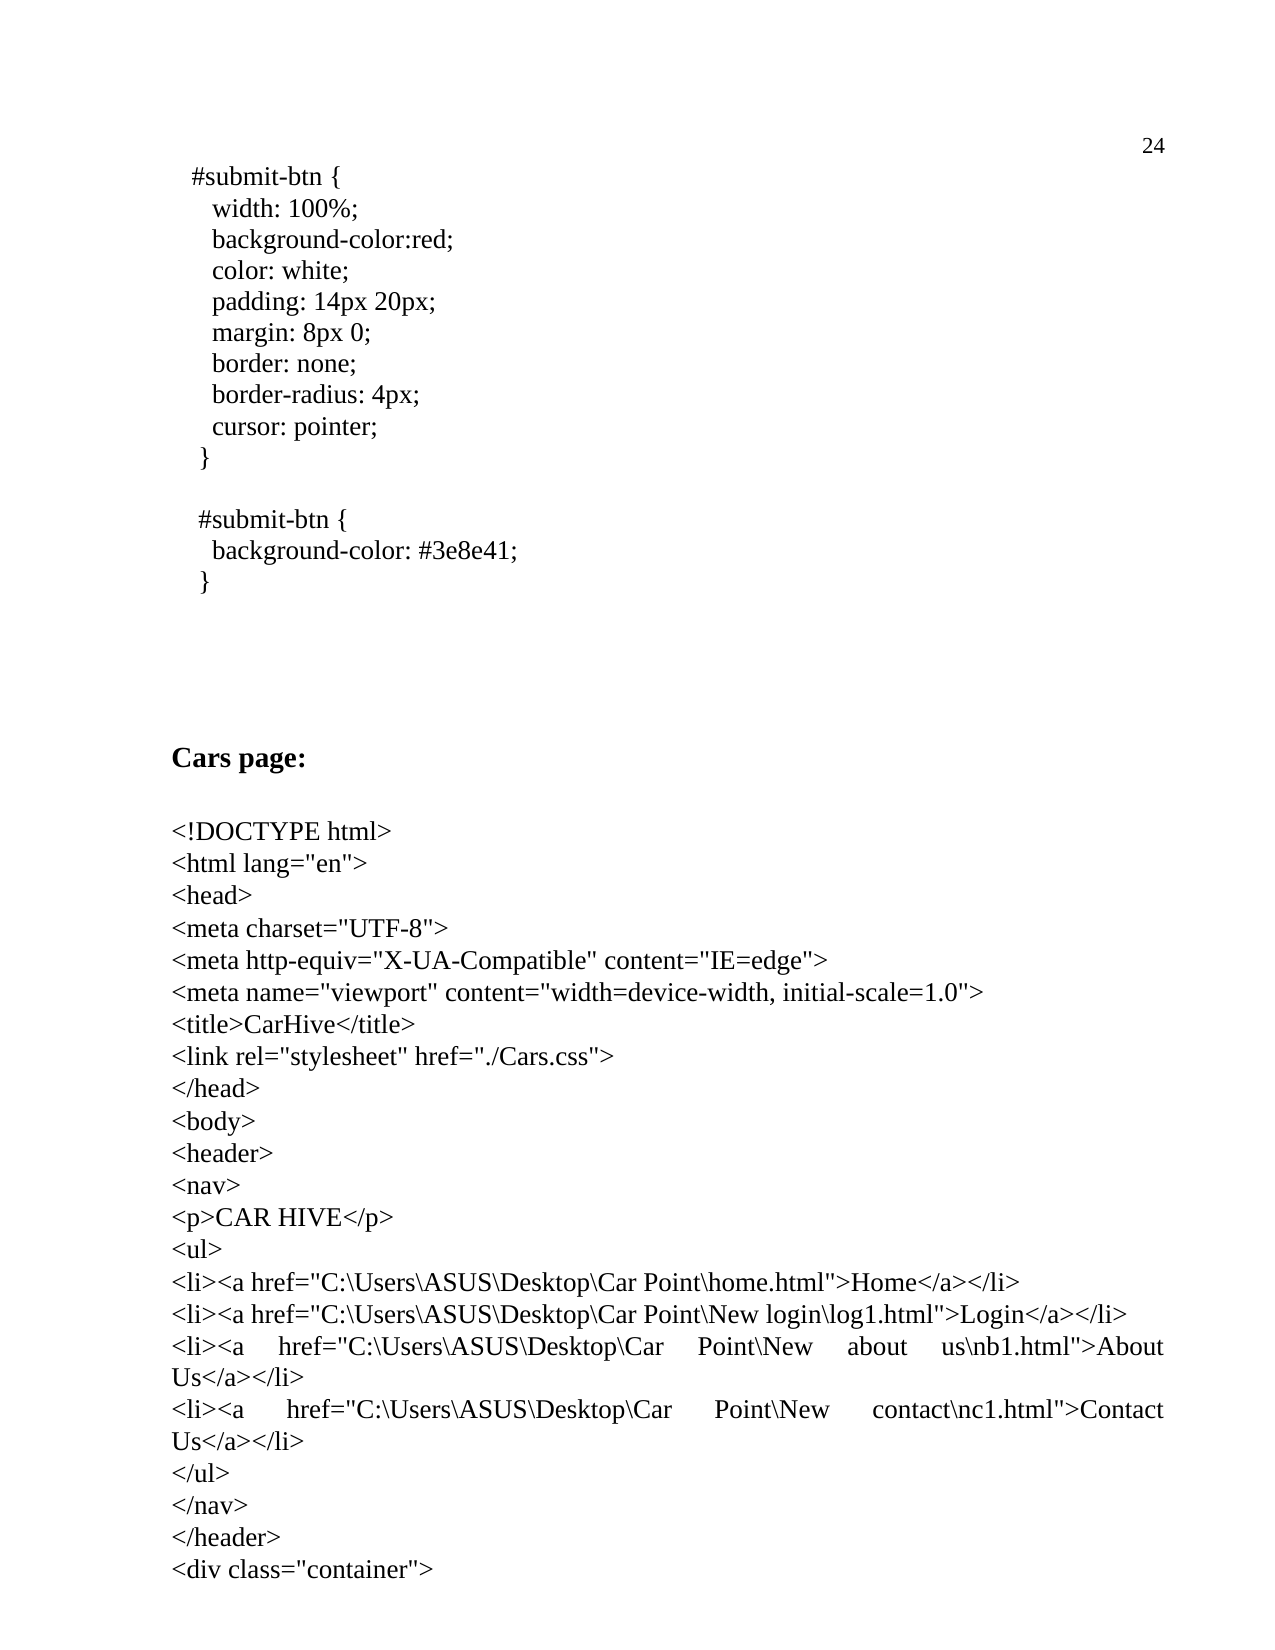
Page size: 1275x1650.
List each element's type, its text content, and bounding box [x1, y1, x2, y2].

text border-radius: 4px; [171, 378, 1164, 410]
text width: 100%; [171, 192, 1164, 223]
text <title>CarHive</title> [171, 1008, 1164, 1039]
text cursor: pointer; [171, 410, 1164, 441]
text } [171, 441, 1164, 472]
text <ul> [171, 1233, 1164, 1265]
text <meta http-equiv="X-UA-Compatible" content="IE=edge"> [171, 944, 1164, 975]
text background-color:red; [171, 223, 1164, 254]
text background-color: #3e8e41; [171, 534, 1164, 565]
text </head> [171, 1073, 1164, 1104]
text <nav> [171, 1169, 1164, 1200]
text padding: 14px 20px; [171, 285, 1164, 316]
text border: none; [171, 347, 1164, 378]
text #submit-btn { [171, 161, 1164, 192]
text <li><a href="C:\Users\ASUS\Desktop\Car Point\New about us\nb1.html">About Us</a></li> [171, 1330, 1164, 1392]
text <header> [171, 1137, 1164, 1168]
text </header> [171, 1521, 1164, 1552]
text <meta name="viewport" content="width=device-width, initial-scale=1.0"> [171, 976, 1164, 1007]
text <link rel="stylesheet" href="./Cars.css"> [171, 1040, 1164, 1072]
text color: white; [171, 254, 1164, 285]
text margin: 8px 0; [171, 316, 1164, 347]
text <body> [171, 1105, 1164, 1136]
text <li><a href="C:\Users\ASUS\Desktop\Car Point\home.html">Home</a></li> [171, 1266, 1164, 1297]
subtitle Cars page: [171, 740, 1164, 773]
text <!DOCTYPE html> [171, 815, 1164, 846]
text <p>CAR HIVE</p> [171, 1201, 1164, 1232]
text <meta charset="UTF-8"> [171, 912, 1164, 943]
text <li><a href="C:\Users\ASUS\Desktop\Car Point\New login\log1.html">Login</a></li> [171, 1298, 1164, 1329]
text <div class="container"> [171, 1553, 1164, 1584]
text </ul> [171, 1457, 1164, 1488]
text </nav> [171, 1489, 1164, 1520]
text #submit-btn { [171, 503, 1164, 534]
text <head> [171, 879, 1164, 911]
text } [171, 565, 1164, 597]
text <li><a href="C:\Users\ASUS\Desktop\Car Point\New contact\nc1.html">Contact Us</a></li> [171, 1393, 1164, 1456]
text <html lang="en"> [171, 847, 1164, 878]
